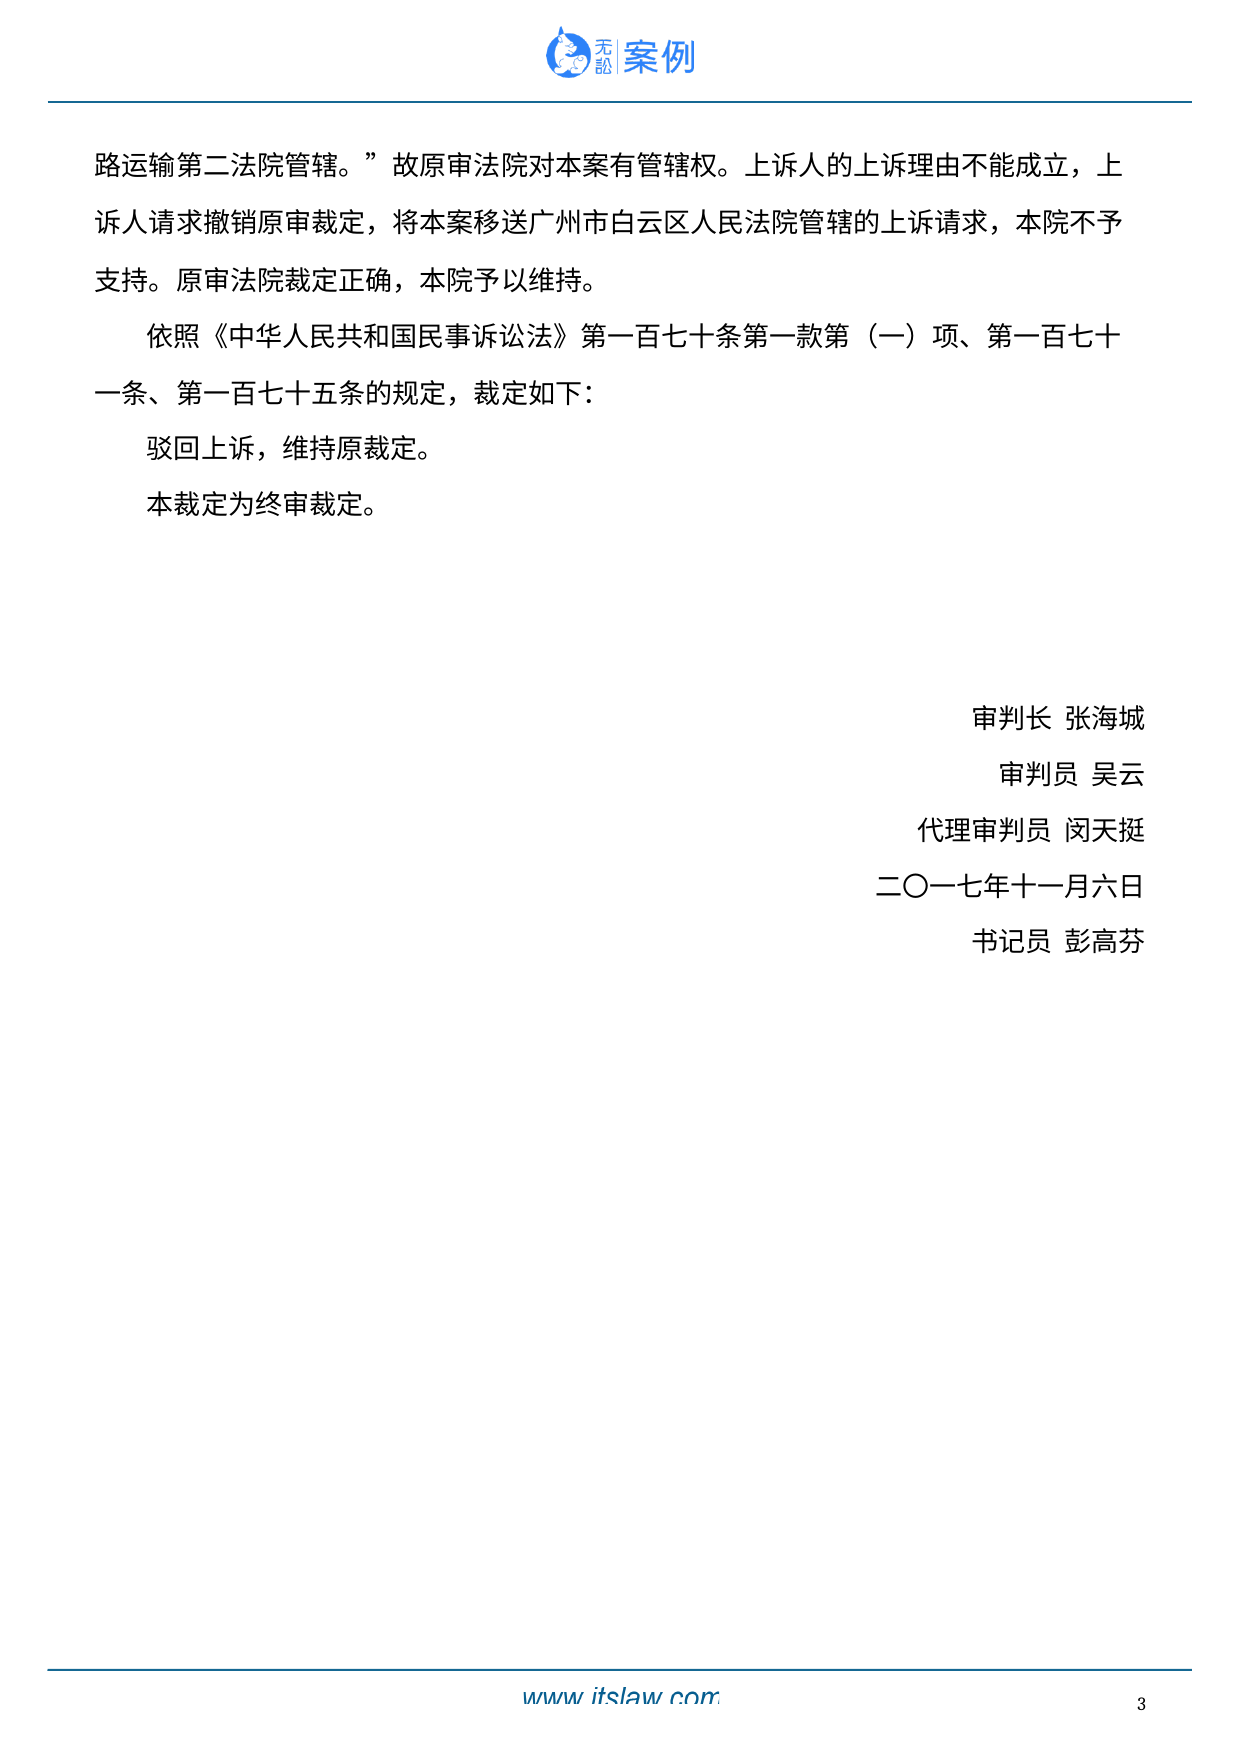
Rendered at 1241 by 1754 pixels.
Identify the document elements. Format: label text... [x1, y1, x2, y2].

text 依照《中华人民共和国民事诉讼法》第一百七十条第一款第（一）项、第一百七十一条、第一百七十五条的规定，裁定如下： [94, 312, 1146, 413]
picture [546, 26, 694, 78]
text 本裁定为终审裁定。 [94, 481, 1146, 525]
text 书记员 彭高芬 [94, 918, 1146, 962]
text 驳回上诉，维持原裁定。 [94, 425, 1146, 469]
text 审判长 张海城 [94, 694, 1146, 739]
picture [523, 1687, 720, 1704]
text 审判员 吴云 [94, 750, 1146, 794]
text 代理审判员 闵天挺 [94, 806, 1146, 850]
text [94, 85, 1146, 300]
text 二〇一七年十一月六日 [94, 862, 1146, 906]
